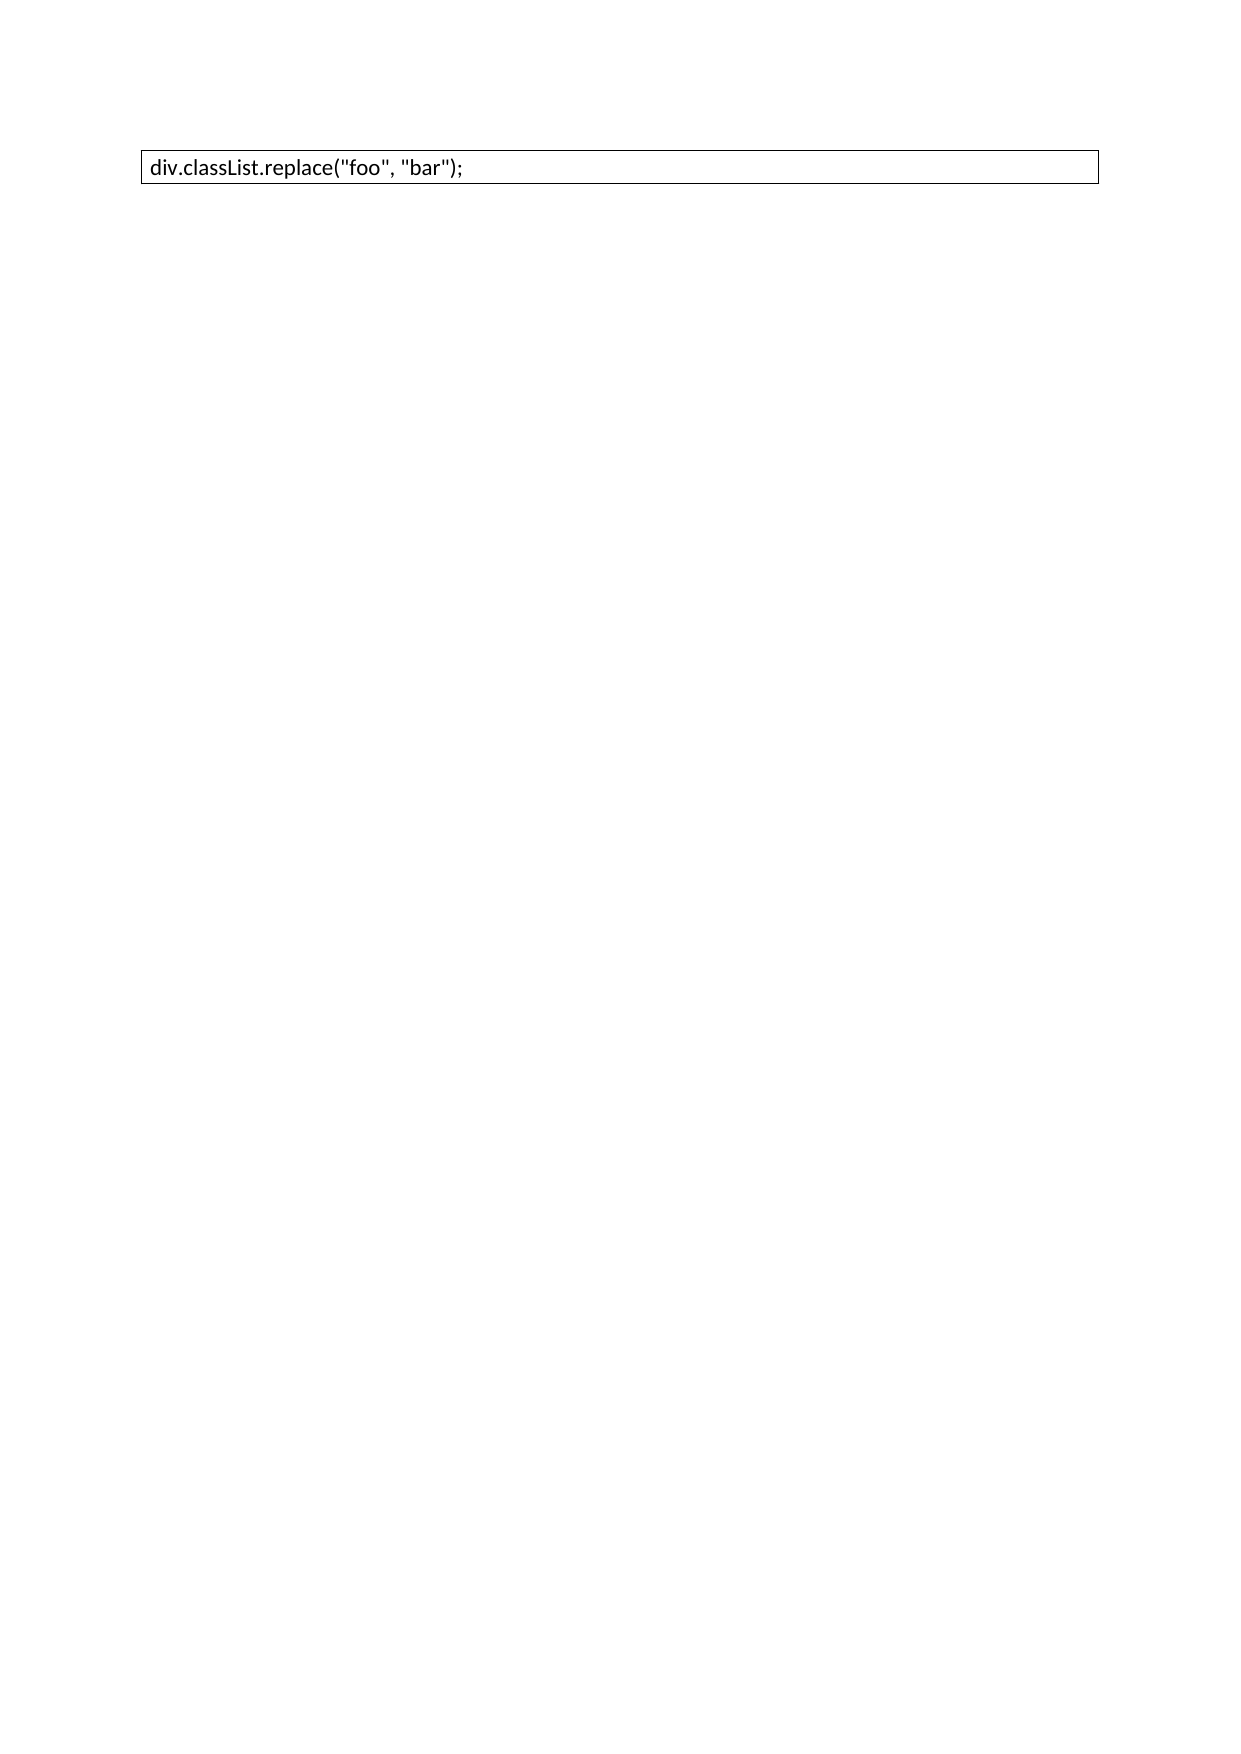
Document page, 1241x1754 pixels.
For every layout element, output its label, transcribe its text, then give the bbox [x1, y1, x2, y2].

text div.classList.replace("foo", "bar"); [142, 151, 1098, 183]
